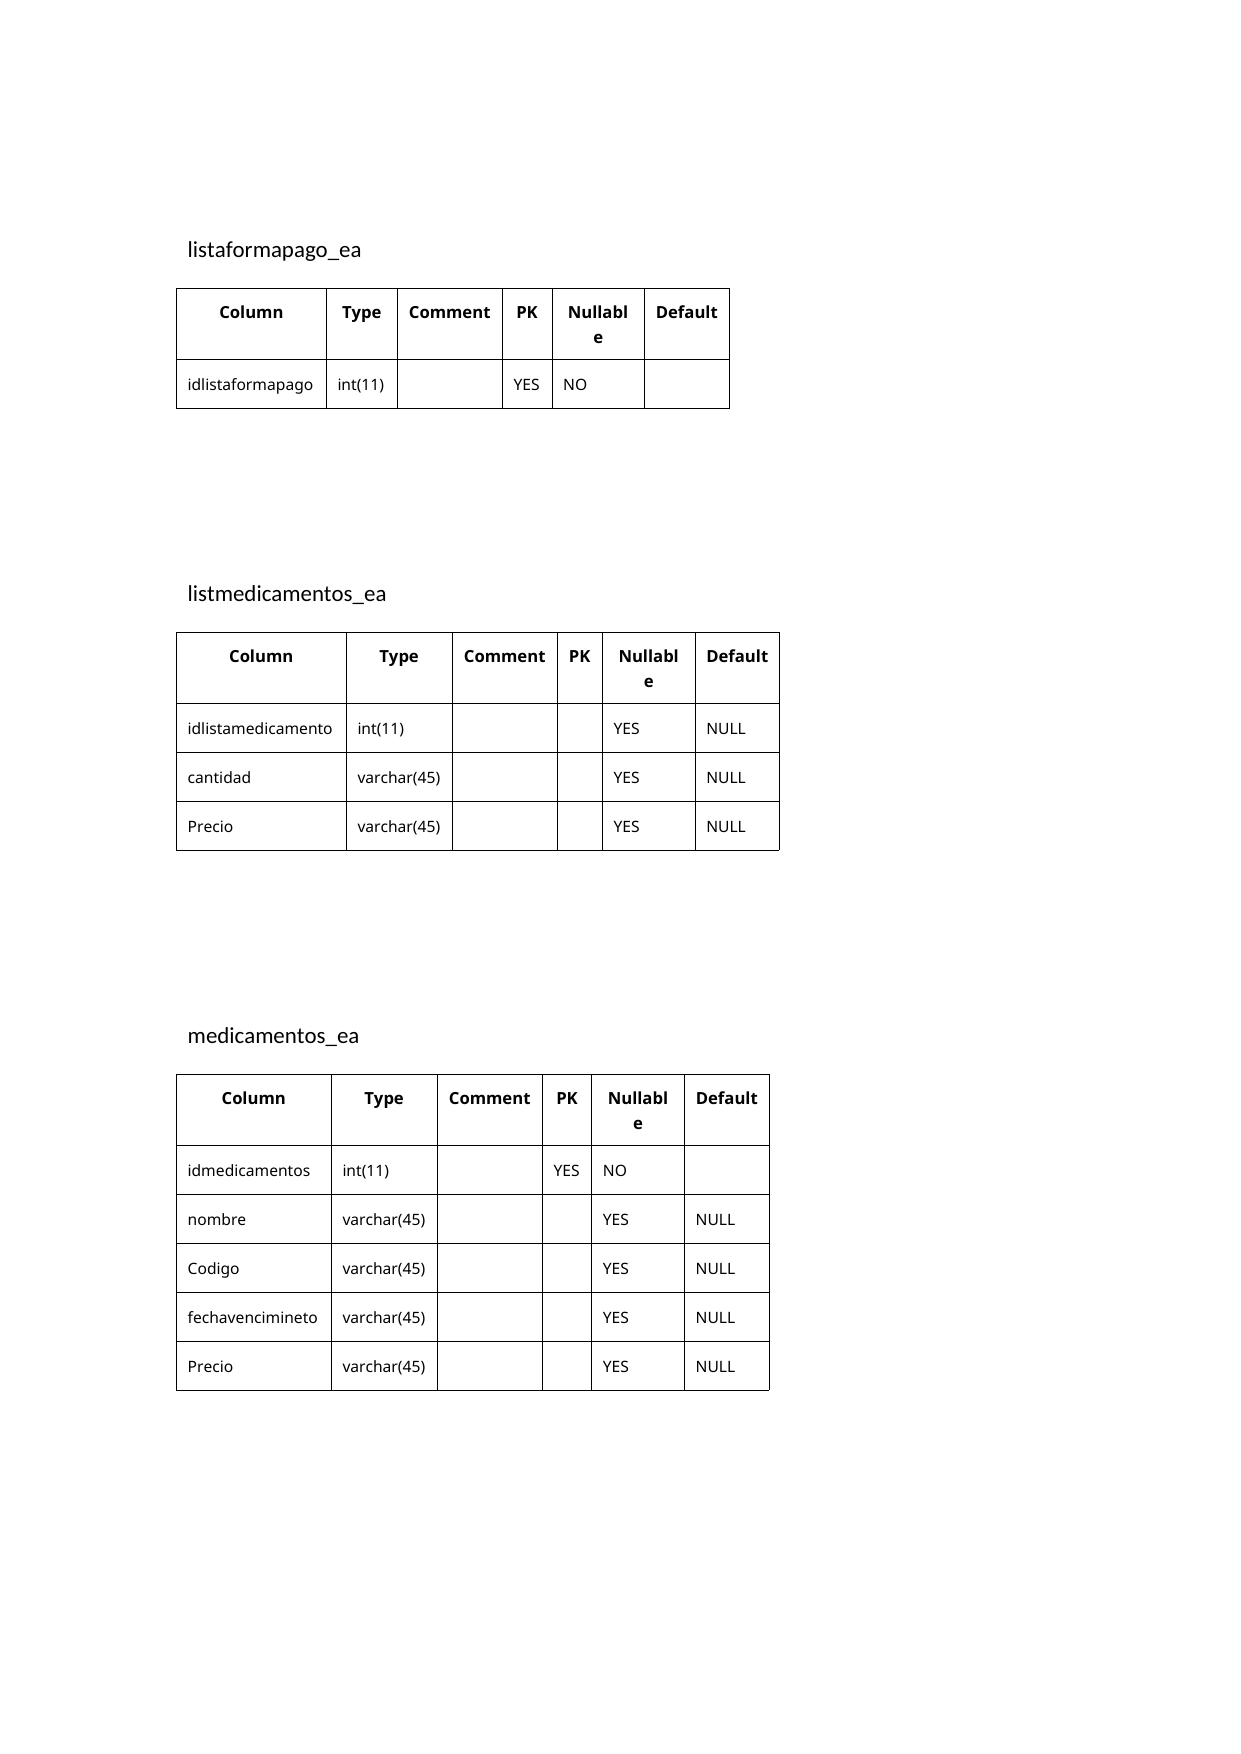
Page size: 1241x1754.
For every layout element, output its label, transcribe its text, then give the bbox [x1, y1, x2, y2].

table_cell [438, 1195, 542, 1243]
table_header PK [543, 1075, 591, 1145]
table_cell [645, 360, 729, 408]
table_header Default [645, 289, 729, 359]
table_cell idlistaformapago [177, 360, 326, 408]
table_cell [558, 704, 602, 752]
table_cell [438, 1342, 542, 1390]
table_cell NULL [685, 1293, 769, 1341]
table_cell [438, 1244, 542, 1292]
table_cell Precio [177, 1342, 331, 1390]
table_cell NULL [696, 802, 779, 850]
table_cell [543, 1195, 591, 1243]
table_cell [453, 704, 557, 752]
table_cell YES [603, 704, 695, 752]
table_header Comment [453, 633, 557, 703]
text listmedicamentos_ea [187, 579, 1053, 607]
table_cell YES [503, 360, 552, 408]
table_cell idlistamedicamento [177, 704, 346, 752]
table_cell NULL [685, 1195, 769, 1243]
table_cell fechavencimineto [177, 1293, 331, 1341]
table_cell varchar(45) [332, 1244, 437, 1292]
table_cell Precio [177, 802, 346, 850]
table_header Type [332, 1075, 437, 1145]
table_header Type [347, 633, 452, 703]
table_cell varchar(45) [332, 1293, 437, 1341]
table_cell nombre [177, 1195, 331, 1243]
table_cell NULL [696, 704, 779, 752]
text medicamentos_ea [187, 1021, 1053, 1049]
table_cell varchar(45) [347, 802, 452, 850]
table_cell [398, 360, 502, 408]
table_cell YES [592, 1293, 684, 1341]
table_cell YES [603, 802, 695, 850]
table_cell [543, 1342, 591, 1390]
table_header Default [685, 1075, 769, 1145]
table_cell NO [592, 1146, 684, 1194]
table_cell cantidad [177, 753, 346, 801]
table_cell NULL [685, 1342, 769, 1390]
table_cell varchar(45) [332, 1195, 437, 1243]
table_cell [685, 1146, 769, 1194]
table_cell Codigo [177, 1244, 331, 1292]
table_header Column [177, 633, 346, 703]
table_cell [543, 1293, 591, 1341]
table_cell int(11) [332, 1146, 437, 1194]
table_cell varchar(45) [332, 1342, 437, 1390]
table_cell [438, 1146, 542, 1194]
table_header Default [696, 633, 779, 703]
table_cell [558, 753, 602, 801]
table_header Comment [398, 289, 502, 359]
table_cell [438, 1293, 542, 1341]
table_header Nullable [603, 633, 695, 703]
table_cell varchar(45) [347, 753, 452, 801]
table_cell [558, 802, 602, 850]
table_header Column [177, 289, 326, 359]
table_cell YES [592, 1244, 684, 1292]
table_cell [543, 1244, 591, 1292]
table_header Nullable [553, 289, 644, 359]
table_cell YES [603, 753, 695, 801]
table_header PK [503, 289, 552, 359]
table_cell NULL [696, 753, 779, 801]
table_header PK [558, 633, 602, 703]
table_cell NO [553, 360, 644, 408]
table_header Column [177, 1075, 331, 1145]
text listaformapago_ea [187, 235, 1053, 263]
table_header Type [327, 289, 397, 359]
table_header Comment [438, 1075, 542, 1145]
table_cell [453, 753, 557, 801]
table_cell NULL [685, 1244, 769, 1292]
table_cell int(11) [327, 360, 397, 408]
table_cell YES [543, 1146, 591, 1194]
table_cell YES [592, 1195, 684, 1243]
table_cell [453, 802, 557, 850]
table_cell idmedicamentos [177, 1146, 331, 1194]
table_header Nullable [592, 1075, 684, 1145]
table_cell int(11) [347, 704, 452, 752]
table_cell YES [592, 1342, 684, 1390]
